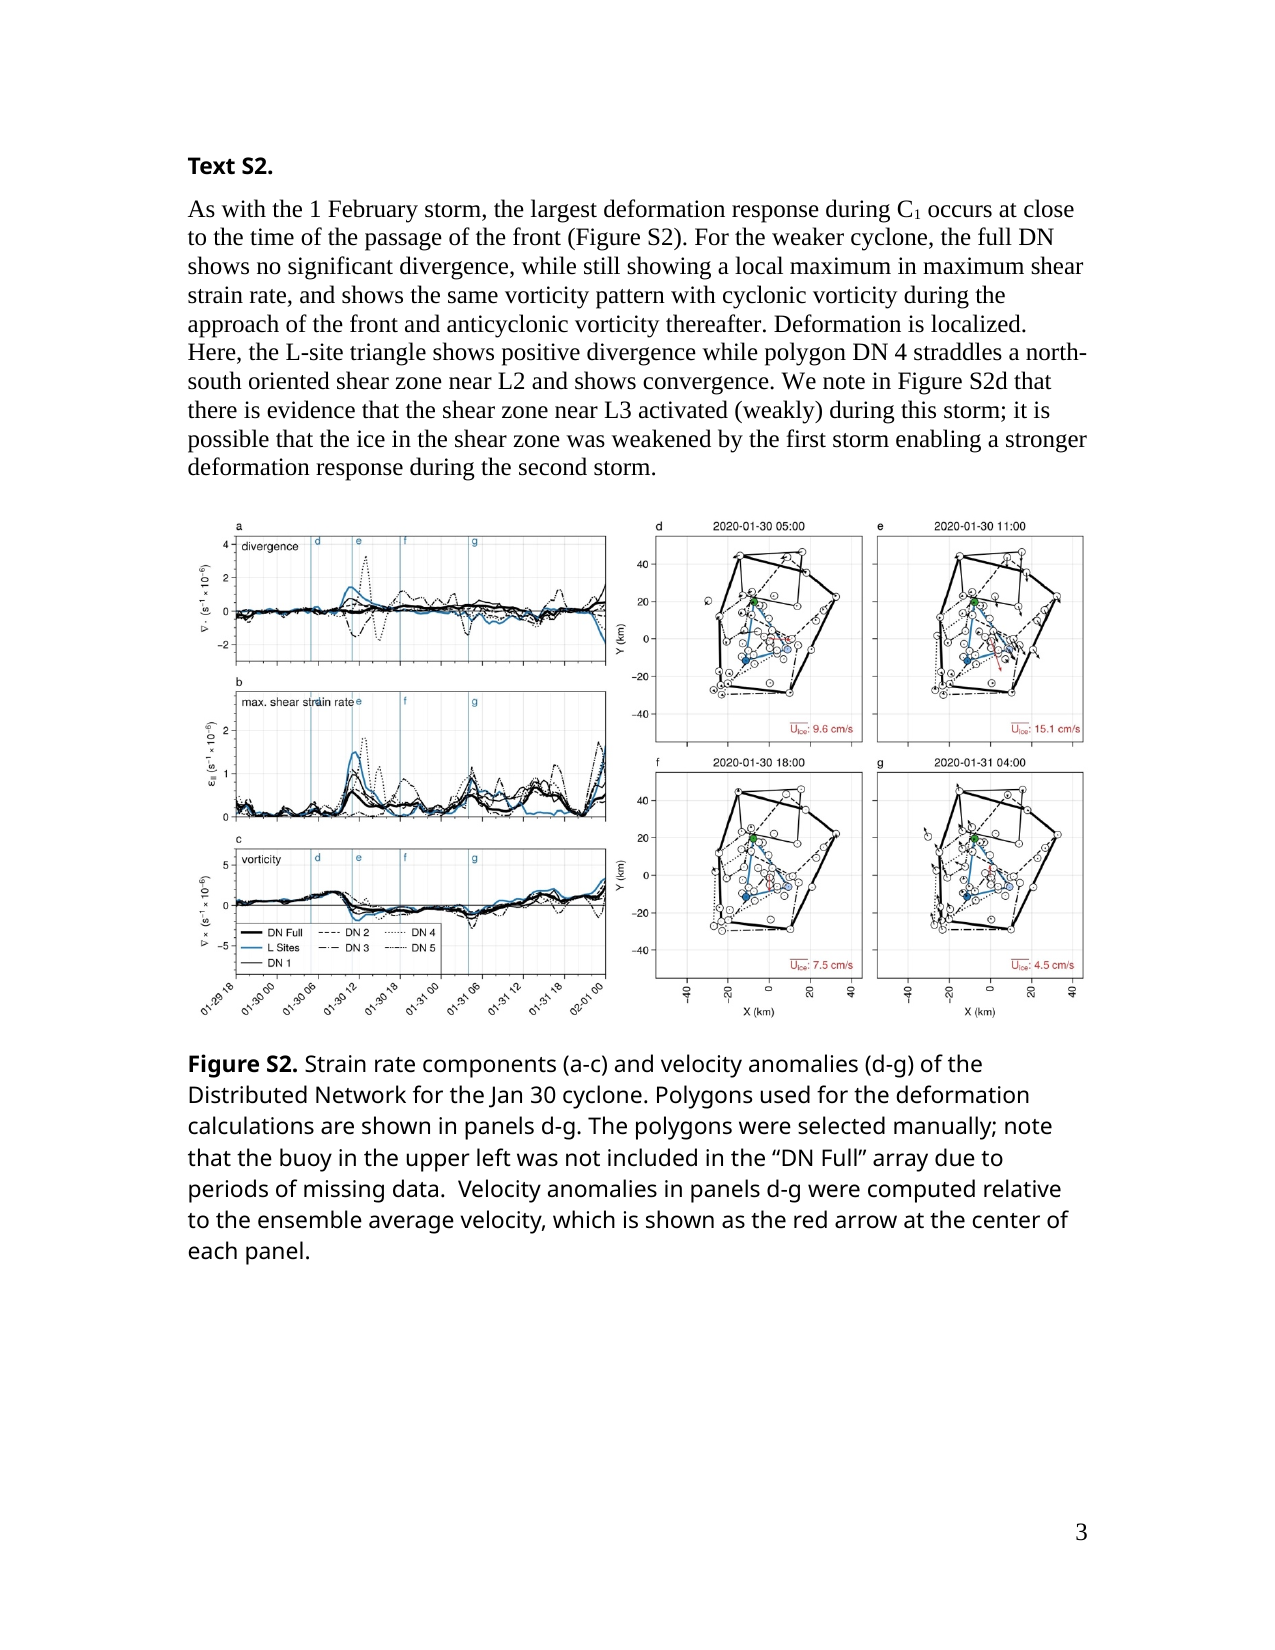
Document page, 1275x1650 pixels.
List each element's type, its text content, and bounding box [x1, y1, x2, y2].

subtitle Text S2. [187, 150, 1087, 181]
picture [187, 515, 1088, 1023]
subtitle Figure S2. Strain rate components (a-c) and velocity anomalies (d-g) of the Distributed Network for the Jan 30 cyclone. Polygons used for the deformation calculations are shown in panels d-g. The polygons were selected manually; note that the buoy in the upper left was not included in the “DN Full” array due to periods of missing data. Velocity anomalies in panels d-g were computed relative to the ensemble average velocity, which is shown as the red arrow at the center of each panel. [187, 1048, 1087, 1267]
text As with the 1 February storm, the largest deformation response during C1 occurs at close to the time of the passage of the front (Figure S2). For the weaker cyclone, the full DN shows no significant divergence, while still showing a local maximum in maximum shear strain rate, and shows the same vorticity pattern with cyclonic vorticity during the approach of the front and anticyclonic vorticity thereafter. Deformation is localized. Here, the L-site triangle shows positive divergence while polygon DN 4 straddles a north-south oriented shear zone near L2 and shows convergence. We note in Figure S2d that there is evidence that the shear zone near L3 activated (weakly) during this storm; it is possible that the ice in the shear zone was weakened by the first storm enabling a stronger deformation response during the second storm. [187, 194, 1087, 481]
